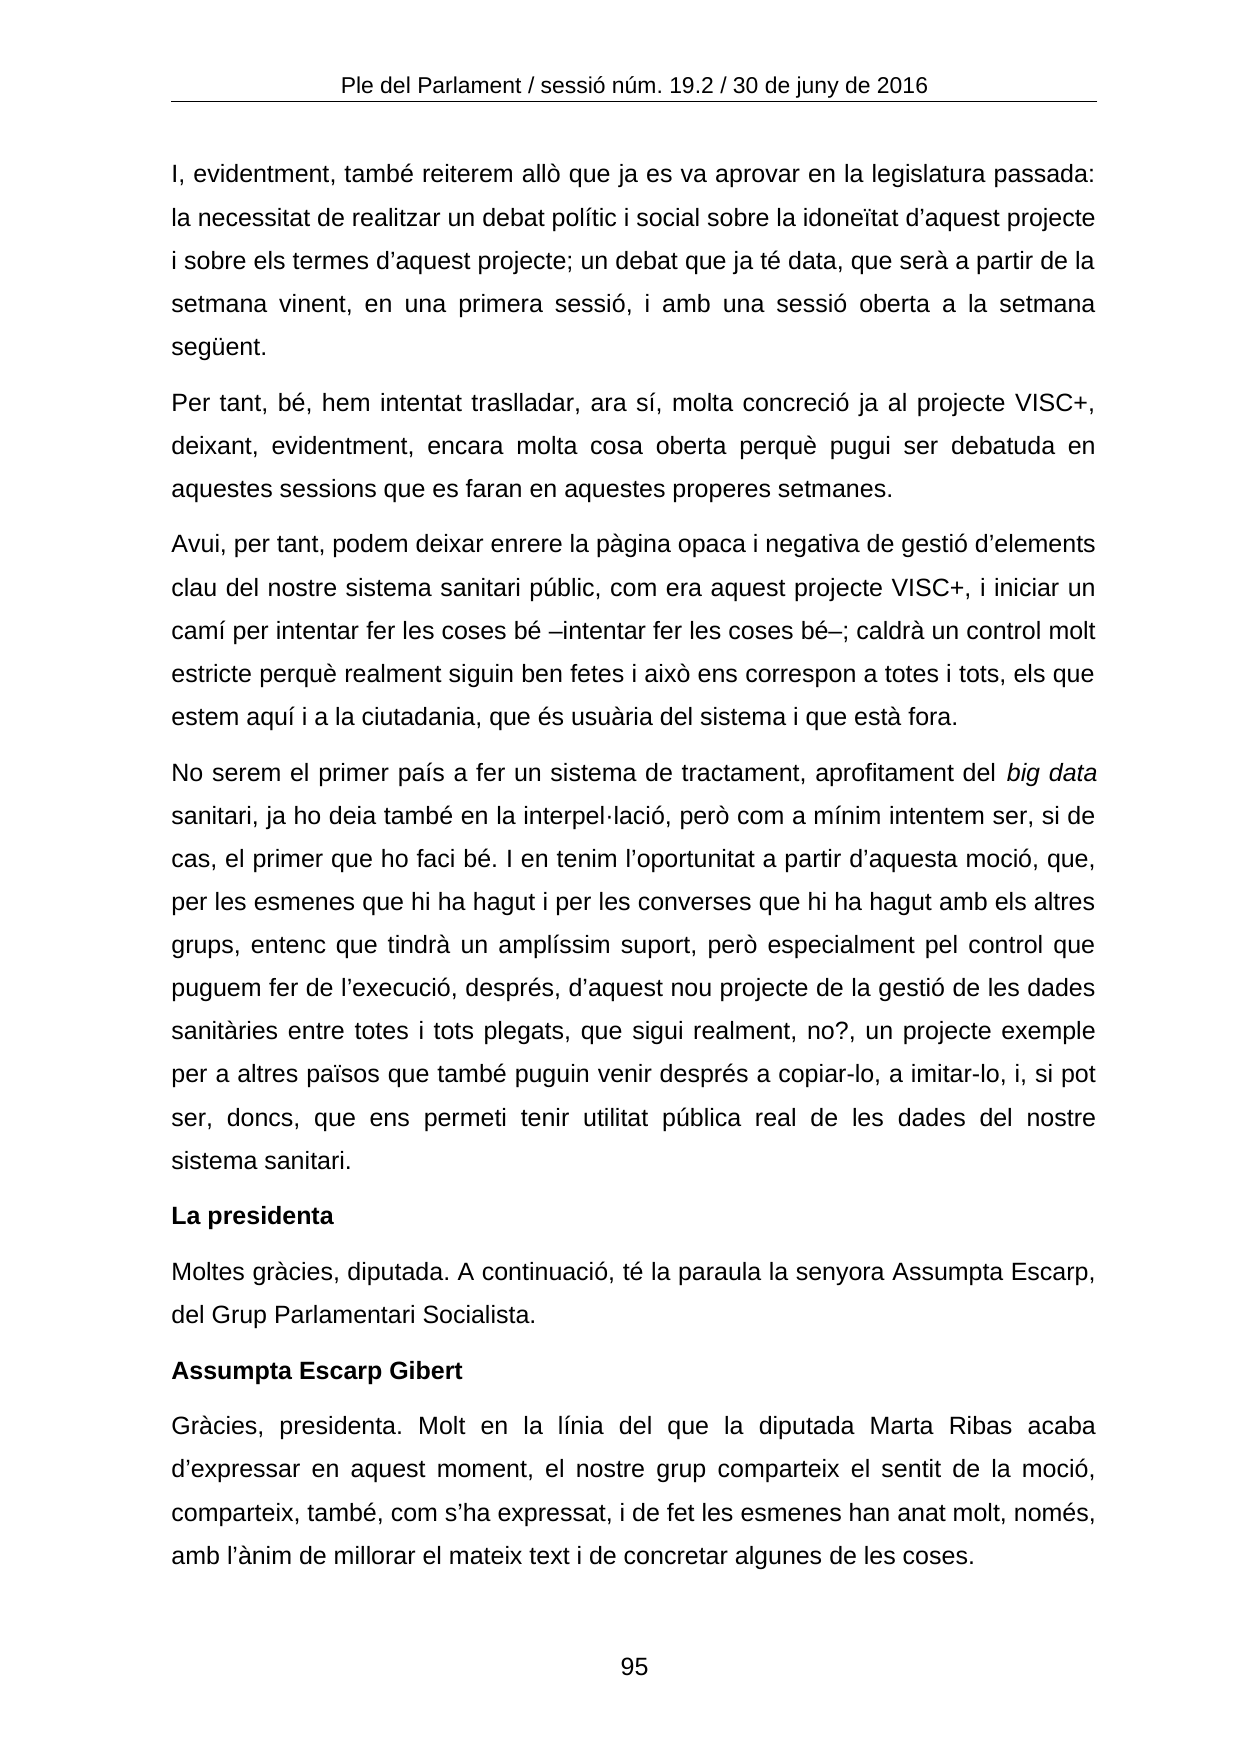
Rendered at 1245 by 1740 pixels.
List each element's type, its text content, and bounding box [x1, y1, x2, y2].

text No serem el primer país a fer un sistema de tractament, aprofitament del big data sanitari, ja ho deia també en la interpel·lació, però com a mínim intentem ser, si de cas, el primer que ho faci bé. I en tenim l’oportunitat a partir d’aquesta moció, que, per les esmenes que hi ha hagut i per les converses que hi ha hagut amb els altres grups, entenc que tindrà un amplíssim suport, però especialment pel control que puguem fer de l’execució, després, d’aquest nou projecte de la gestió de les dades sanitàries entre totes i tots plegats, que sigui realment, no?, un projecte exemple per a altres països que també puguin venir després a copiar-lo, a imitar-lo, i, si pot ser, doncs, que ens permeti tenir utilitat pública real de les dades del nostre sistema sanitari. [171, 758, 1097, 1174]
text Gràcies, presidenta. Molt en la línia del que la diputada Marta Ribas acaba d’expressar en aquest moment, el nostre grup comparteix el sentit de la moció, comparteix, també, com s’ha expressat, i de fet les esmenes han anat molt, només, amb l’ànim de millorar el mateix text i de concretar algunes de les coses. [171, 1411, 1097, 1569]
text I, evidentment, també reiterem allò que ja es va aprovar en la legislatura passada: la necessitat de realitzar un debat polític i social sobre la idoneïtat d’aquest projecte i sobre els termes d’aquest projecte; un debat que ja té data, que serà a partir de la setmana vinent, en una primera sessió, i amb una sessió oberta a la setmana següent. [171, 159, 1097, 361]
text La presidenta [171, 1201, 1097, 1230]
text Assumpta Escarp Gibert [171, 1356, 1097, 1384]
text Avui, per tant, podem deixar enrere la pàgina opaca i negativa de gestió d’elements clau del nostre sistema sanitari públic, com era aquest projecte VISC+, i iniciar un camí per intentar fer les coses bé –intentar fer les coses bé–; caldrà un control molt estricte perquè realment siguin ben fetes i això ens correspon a totes i tots, els que estem aquí i a la ciutadania, que és usuària del sistema i que està fora. [171, 529, 1097, 731]
text Per tant, bé, hem intentat traslladar, ara sí, molta concreció ja al projecte VISC+, deixant, evidentment, encara molta cosa oberta perquè pugui ser debatuda en aquestes sessions que es faran en aquestes properes setmanes. [171, 388, 1097, 503]
text Moltes gràcies, diputada. A continuació, té la paraula la senyora Assumpta Escarp, del Grup Parlamentari Socialista. [171, 1257, 1097, 1329]
